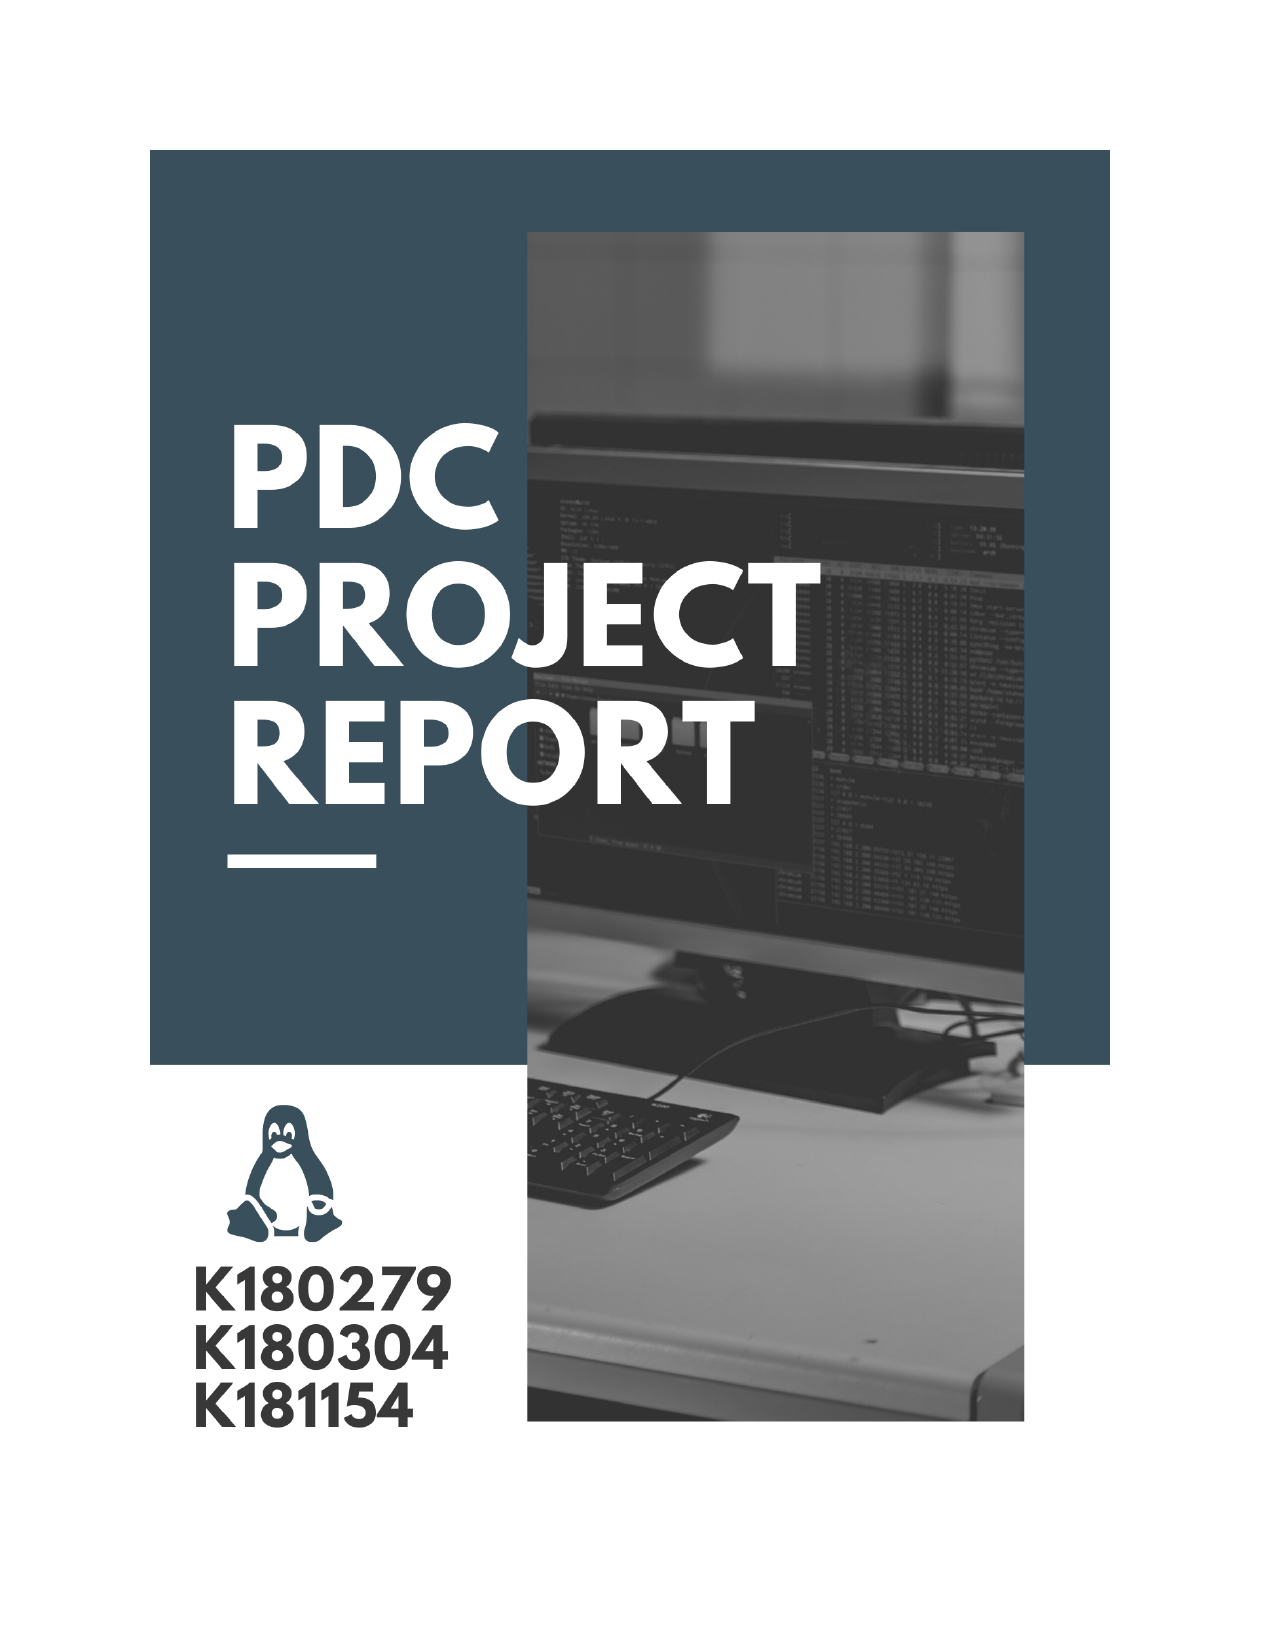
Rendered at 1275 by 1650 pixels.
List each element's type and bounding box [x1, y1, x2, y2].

picture [150, 150, 1110, 1501]
